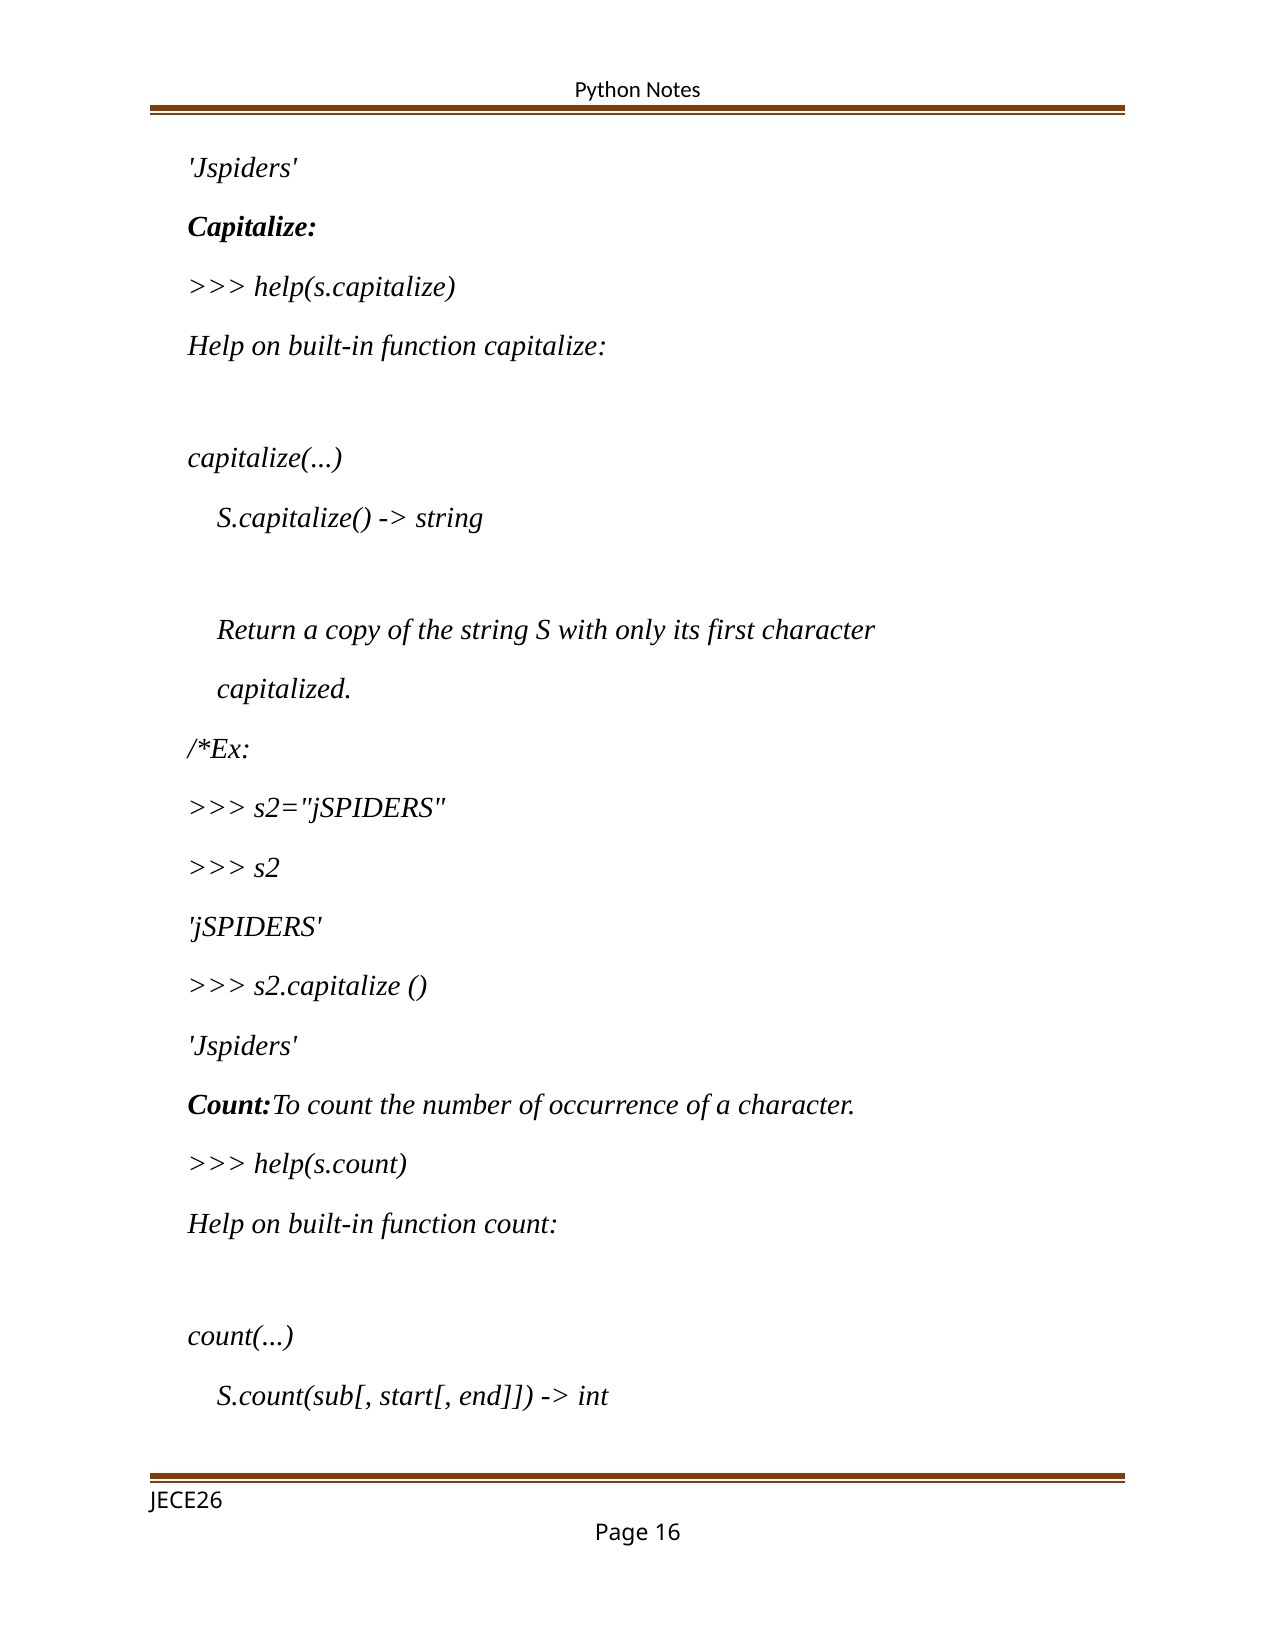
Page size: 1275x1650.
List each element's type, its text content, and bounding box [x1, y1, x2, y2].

text count(...) [187, 1318, 1125, 1352]
text /*Ex: [187, 731, 1125, 764]
text capitalized. [187, 672, 1125, 705]
text Return a copy of the string S with only its first character [187, 612, 1125, 646]
text 'jSPIDERS' [187, 909, 1125, 943]
text >>> s2.capitalize () [187, 968, 1125, 1002]
text 'Jspiders' [187, 1028, 1125, 1061]
text capitalize(...) [187, 441, 1125, 474]
text Help on built-in function count: [187, 1206, 1125, 1239]
text Help on built-in function capitalize: [187, 328, 1125, 362]
text >>> help(s.count) [187, 1147, 1125, 1180]
text 'Jspiders' [187, 150, 1125, 183]
text >>> help(s.capitalize) [187, 269, 1125, 302]
text Count:To count the number of occurrence of a character. [187, 1087, 1125, 1121]
text S.count(sub[, start[, end]]) -> int [187, 1378, 1125, 1411]
text S.capitalize() -> string [187, 500, 1125, 533]
text >>> s2 [187, 850, 1125, 883]
text Capitalize: [187, 209, 1125, 243]
text >>> s2="jSPIDERS" [187, 790, 1125, 824]
